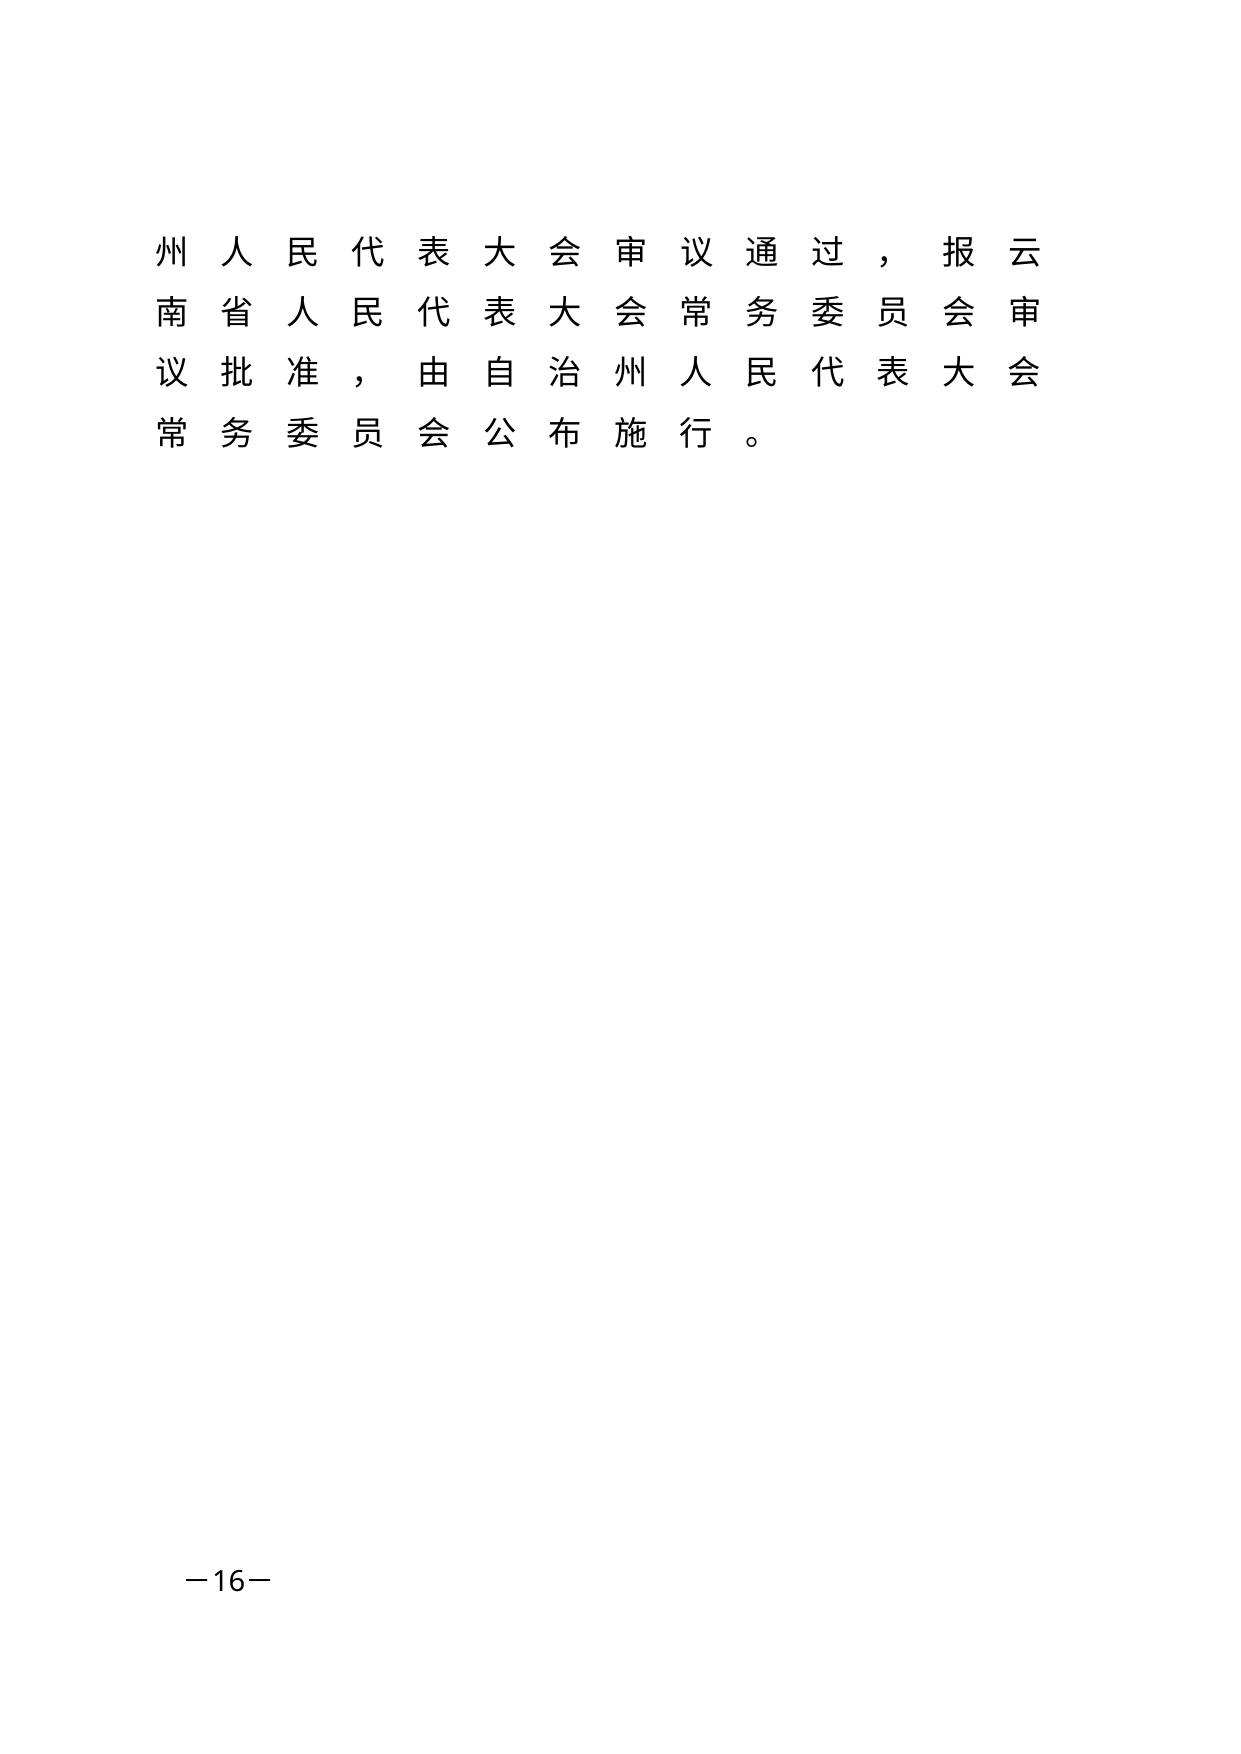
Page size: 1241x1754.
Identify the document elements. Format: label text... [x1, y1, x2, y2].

text 第二十八条 本条例经自治州人民代表大会审议通过，报云南省人民代表大会常务委员会审议批准，由自治州人民代表大会常务委员会公布施行。 [155, 219, 1073, 461]
